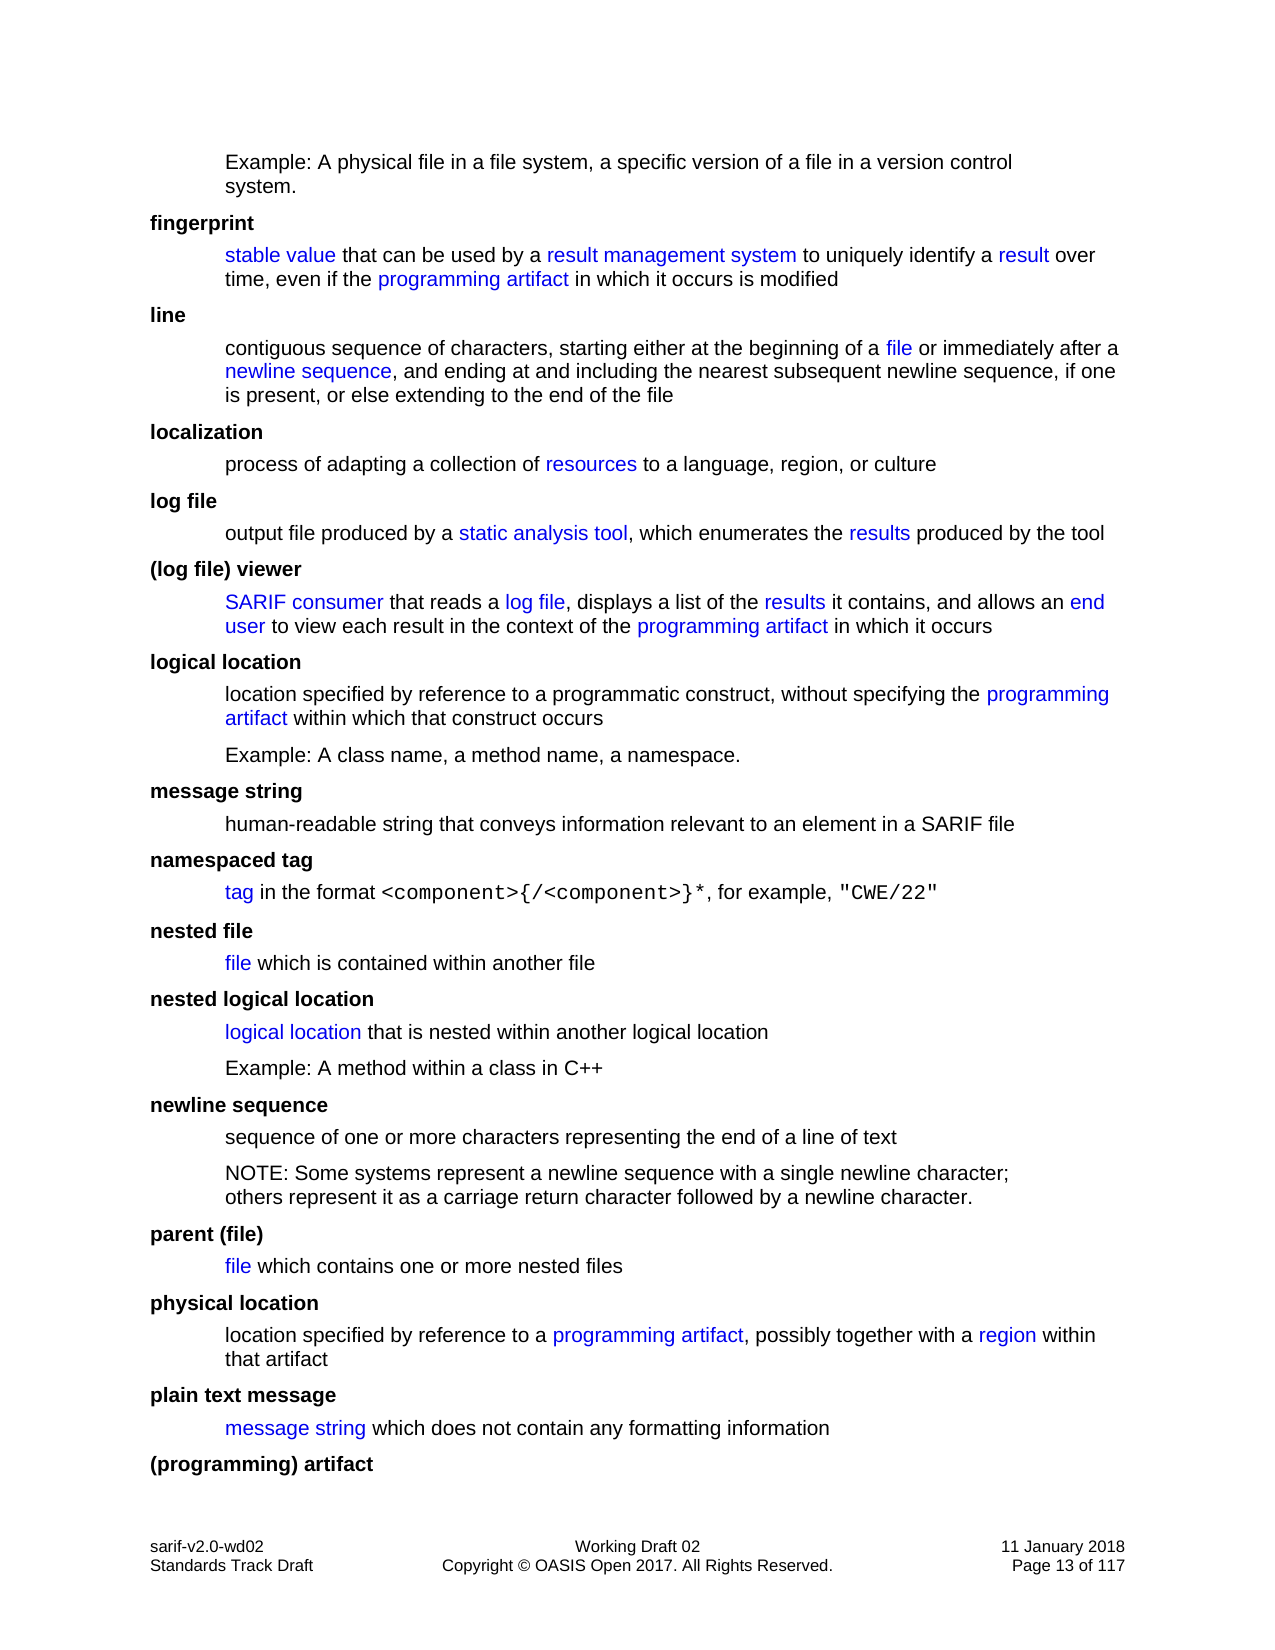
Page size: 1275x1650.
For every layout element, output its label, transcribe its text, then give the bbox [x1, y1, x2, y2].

text (log file) viewer [150, 557, 825, 581]
text log file [150, 488, 825, 512]
text message string [150, 779, 825, 803]
text parent (file) [150, 1222, 825, 1246]
text Example: A physical file in a file system, a specific version of a file in a version control system. [225, 150, 1050, 198]
text SARIF consumer that reads a log file, displays a list of the results it contains, and allows an end user to view each result in the context of the programming artifact in which it occurs [225, 589, 1125, 637]
text output file produced by a static analysis tool, which enumerates the results produced by the tool [225, 521, 1125, 545]
text stable value that can be used by a result management system to uniquely identify a result over time, even if the programming artifact in which it occurs is modified [225, 243, 1125, 291]
text location specified by reference to a programmatic construct, without specifying the programming artifact within which that construct occurs [225, 682, 1125, 730]
text tag in the format <component>{/<component>}*, for example, "CWE/22" [225, 880, 1125, 906]
text nested file [150, 918, 825, 942]
text physical location [150, 1290, 825, 1314]
text Example: A class name, a method name, a namespace. [225, 743, 1050, 767]
text fingerprint [150, 210, 825, 234]
text Example: A method within a class in C++ [225, 1056, 1050, 1080]
text location specified by reference to a programming artifact, possibly together with a region within that artifact [225, 1323, 1125, 1371]
text contiguous sequence of characters, starting either at the beginning of a file or immediately after a newline sequence, and ending at and including the nearest subsequent newline sequence, if one is present, or else extending to the end of the file [225, 335, 1125, 407]
text nested logical location [150, 987, 825, 1011]
text file which is contained within another file [225, 951, 1125, 975]
text message string which does not contain any formatting information [225, 1415, 1125, 1439]
text namespaced tag [150, 848, 825, 872]
text NOTE: Some systems represent a newline sequence with a single newline character; others represent it as a carriage return character followed by a newline character. [225, 1161, 1050, 1209]
text logical location that is nested within another logical location [225, 1019, 1125, 1043]
text plain text message [150, 1383, 825, 1407]
text localization [150, 420, 825, 444]
text (programming) artifact [150, 1452, 825, 1476]
text logical location [150, 650, 825, 674]
text newline sequence [150, 1092, 825, 1116]
text human-readable string that conveys information relevant to an element in a SARIF file [225, 811, 1125, 835]
text process of adapting a collection of resources to a language, region, or culture [225, 452, 1125, 476]
text file which contains one or more nested files [225, 1254, 1125, 1278]
text sequence of one or more characters representing the end of a line of text [225, 1125, 1125, 1149]
text line [150, 303, 825, 327]
